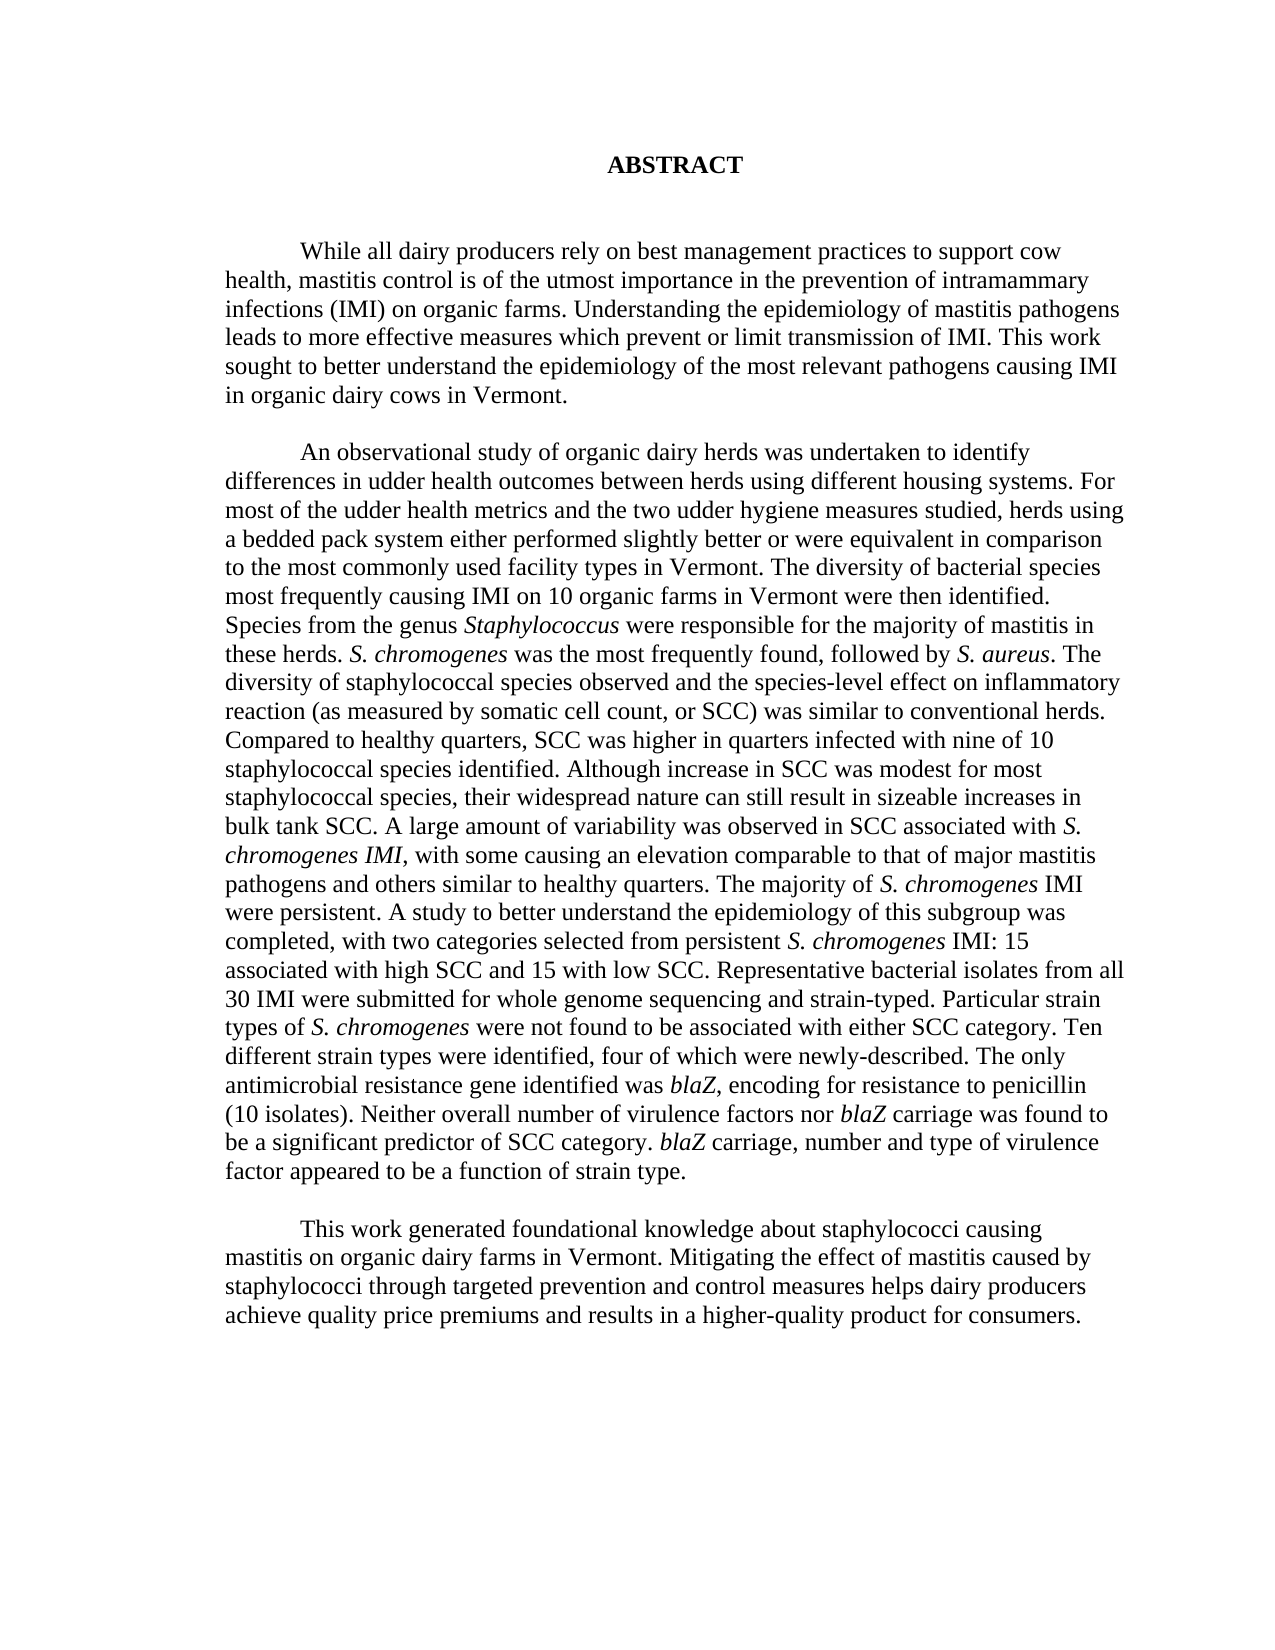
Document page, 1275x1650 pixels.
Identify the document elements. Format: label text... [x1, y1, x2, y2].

title ABSTRACT [225, 150, 1125, 179]
text While all dairy producers rely on best management practices to support cow health, mastitis control is of the utmost importance in the prevention of intramammary infections (IMI) on organic farms. Understanding the epidemiology of mastitis pathogens leads to more effective measures which prevent or limit transmission of IMI. This work sought to better understand the epidemiology of the most relevant pathogens causing IMI in organic dairy cows in Vermont. [225, 236, 1125, 409]
text An observational study of organic dairy herds was undertaken to identify differences in udder health outcomes between herds using different housing systems. For most of the udder health metrics and the two udder hygiene measures studied, herds using a bedded pack system either performed slightly better or were equivalent in comparison to the most commonly used facility types in Vermont. The diversity of bacterial species most frequently causing IMI on 10 organic farms in Vermont were then identified. Species from the genus Staphylococcus were responsible for the majority of mastitis in these herds. S. chromogenes was the most frequently found, followed by S. aureus. The diversity of staphylococcal species observed and the species-level effect on inflammatory reaction (as measured by somatic cell count, or SCC) was similar to conventional herds. Compared to healthy quarters, SCC was higher in quarters infected with nine of 10 staphylococcal species identified. Although increase in SCC was modest for most staphylococcal species, their widespread nature can still result in sizeable increases in bulk tank SCC. A large amount of variability was observed in SCC associated with S. chromogenes IMI, with some causing an elevation comparable to that of major mastitis pathogens and others similar to healthy quarters. The majority of S. chromogenes IMI were persistent. A study to better understand the epidemiology of this subgroup was completed, with two categories selected from persistent S. chromogenes IMI: 15 associated with high SCC and 15 with low SCC. Representative bacterial isolates from all 30 IMI were submitted for whole genome sequencing and strain-typed. Particular strain types of S. chromogenes were not found to be associated with either SCC category. Ten different strain types were identified, four of which were newly-described. The only antimicrobial resistance gene identified was blaZ, encoding for resistance to penicillin (10 isolates). Neither overall number of virulence factors nor blaZ carriage was found to be a significant predictor of SCC category. blaZ carriage, number and type of virulence factor appeared to be a function of strain type. [225, 437, 1125, 1185]
text This work generated foundational knowledge about staphylococci causing mastitis on organic dairy farms in Vermont. Mitigating the effect of mastitis caused by staphylococci through targeted prevention and control measures helps dairy producers achieve quality price premiums and results in a higher-quality product for consumers. [225, 1214, 1125, 1329]
